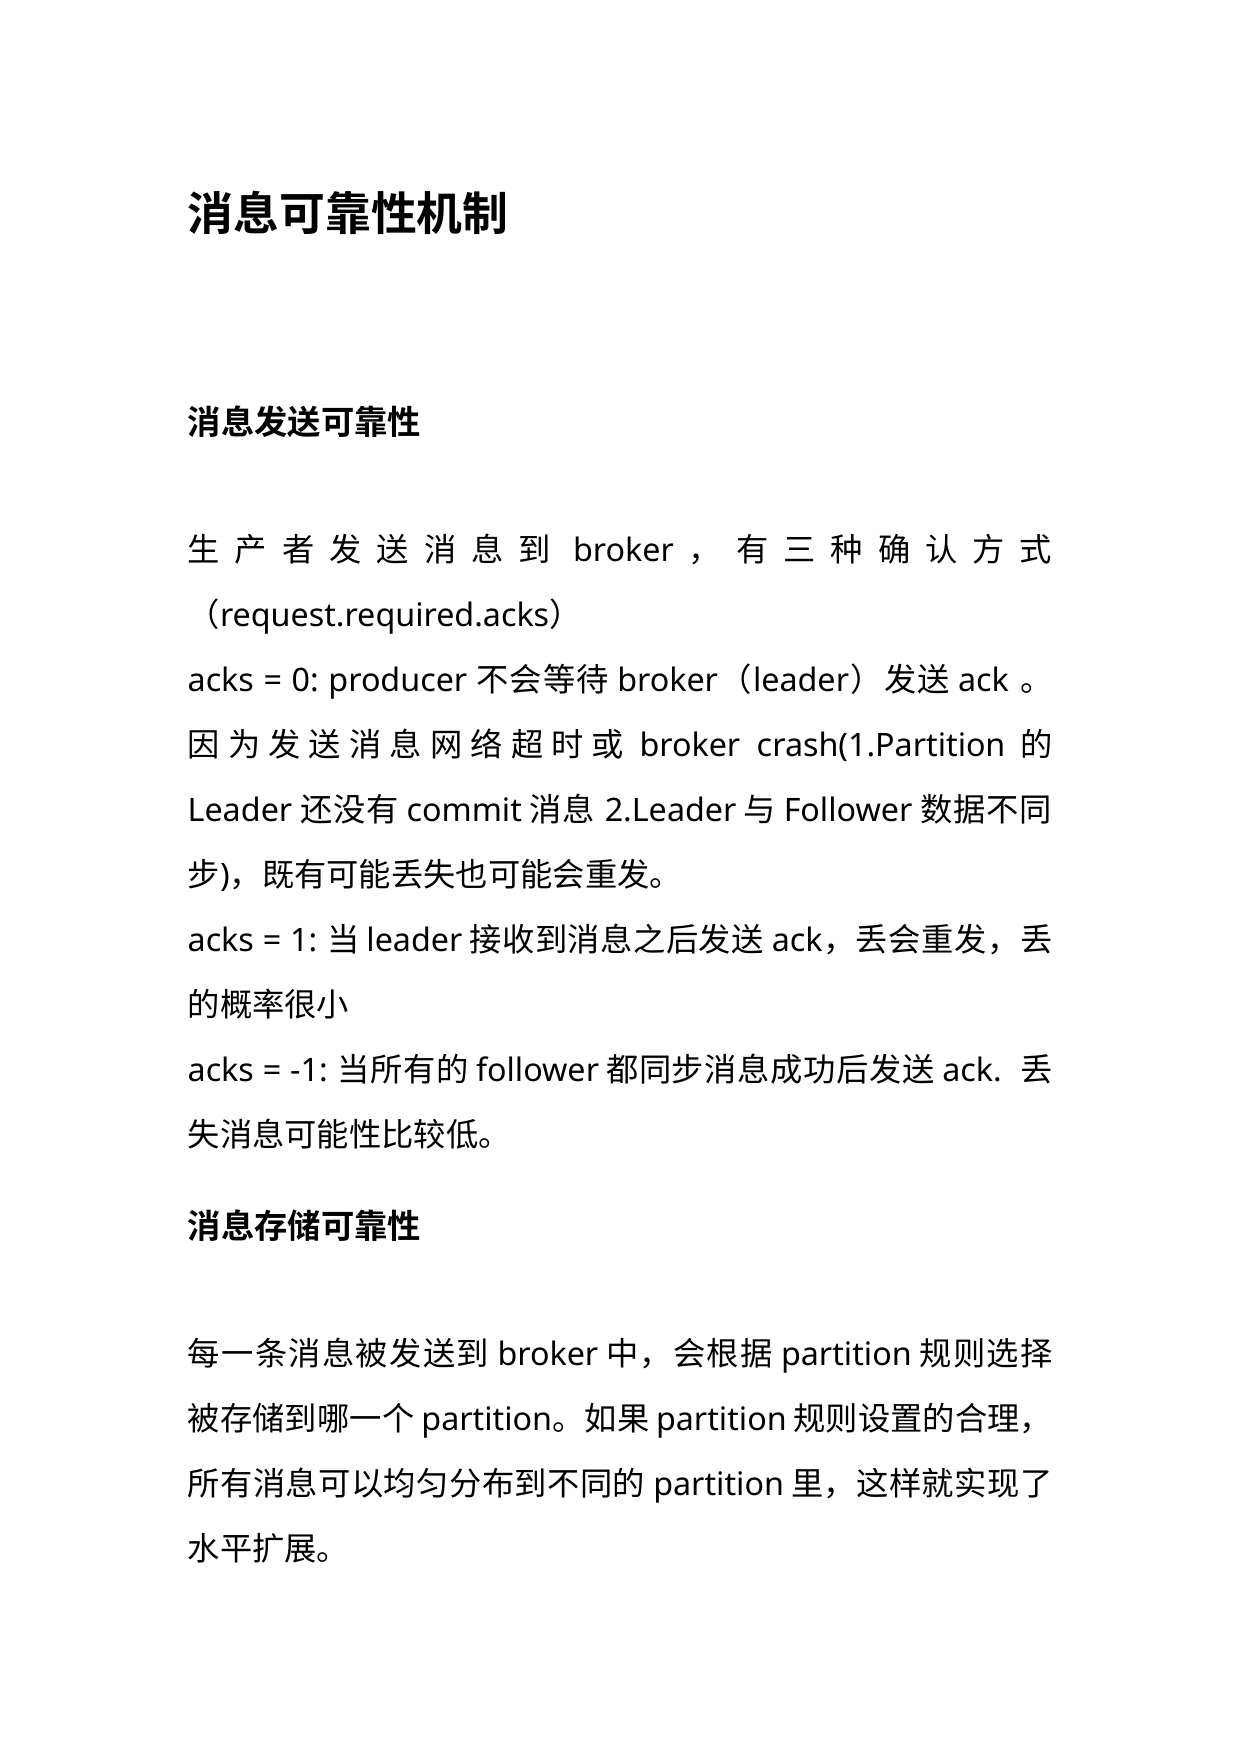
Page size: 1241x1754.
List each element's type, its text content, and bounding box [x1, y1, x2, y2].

subtitle 消息存储可靠性 [187, 1192, 1053, 1257]
text 每一条消息被发送到broker中，会根据partition规则选择被存储到哪一个partition。如果partition规则设置的合理，所有消息可以均匀分布到不同的partition里，这样就实现了水平扩展。 [187, 1319, 1053, 1579]
text 生产者发送消息到broker，有三种确认方式（request.required.acks） [187, 514, 1053, 644]
text acks = -1: 当所有的follower都同步消息成功后发送ack. 丢失消息可能性比较低。 [187, 1034, 1053, 1164]
subtitle 消息发送可靠性 [187, 387, 1053, 452]
subtitle 消息可靠性机制 [187, 162, 1053, 259]
text acks = 1: 当leader接收到消息之后发送ack，丢会重发，丢的概率很小 [187, 904, 1053, 1034]
text acks = 0: producer不会等待broker（leader）发送ack 。因为发送消息网络超时或broker crash(1.Partition的Leader还没有commit消息 2.Leader与Follower数据不同步)，既有可能丢失也可能会重发。 [187, 644, 1053, 904]
